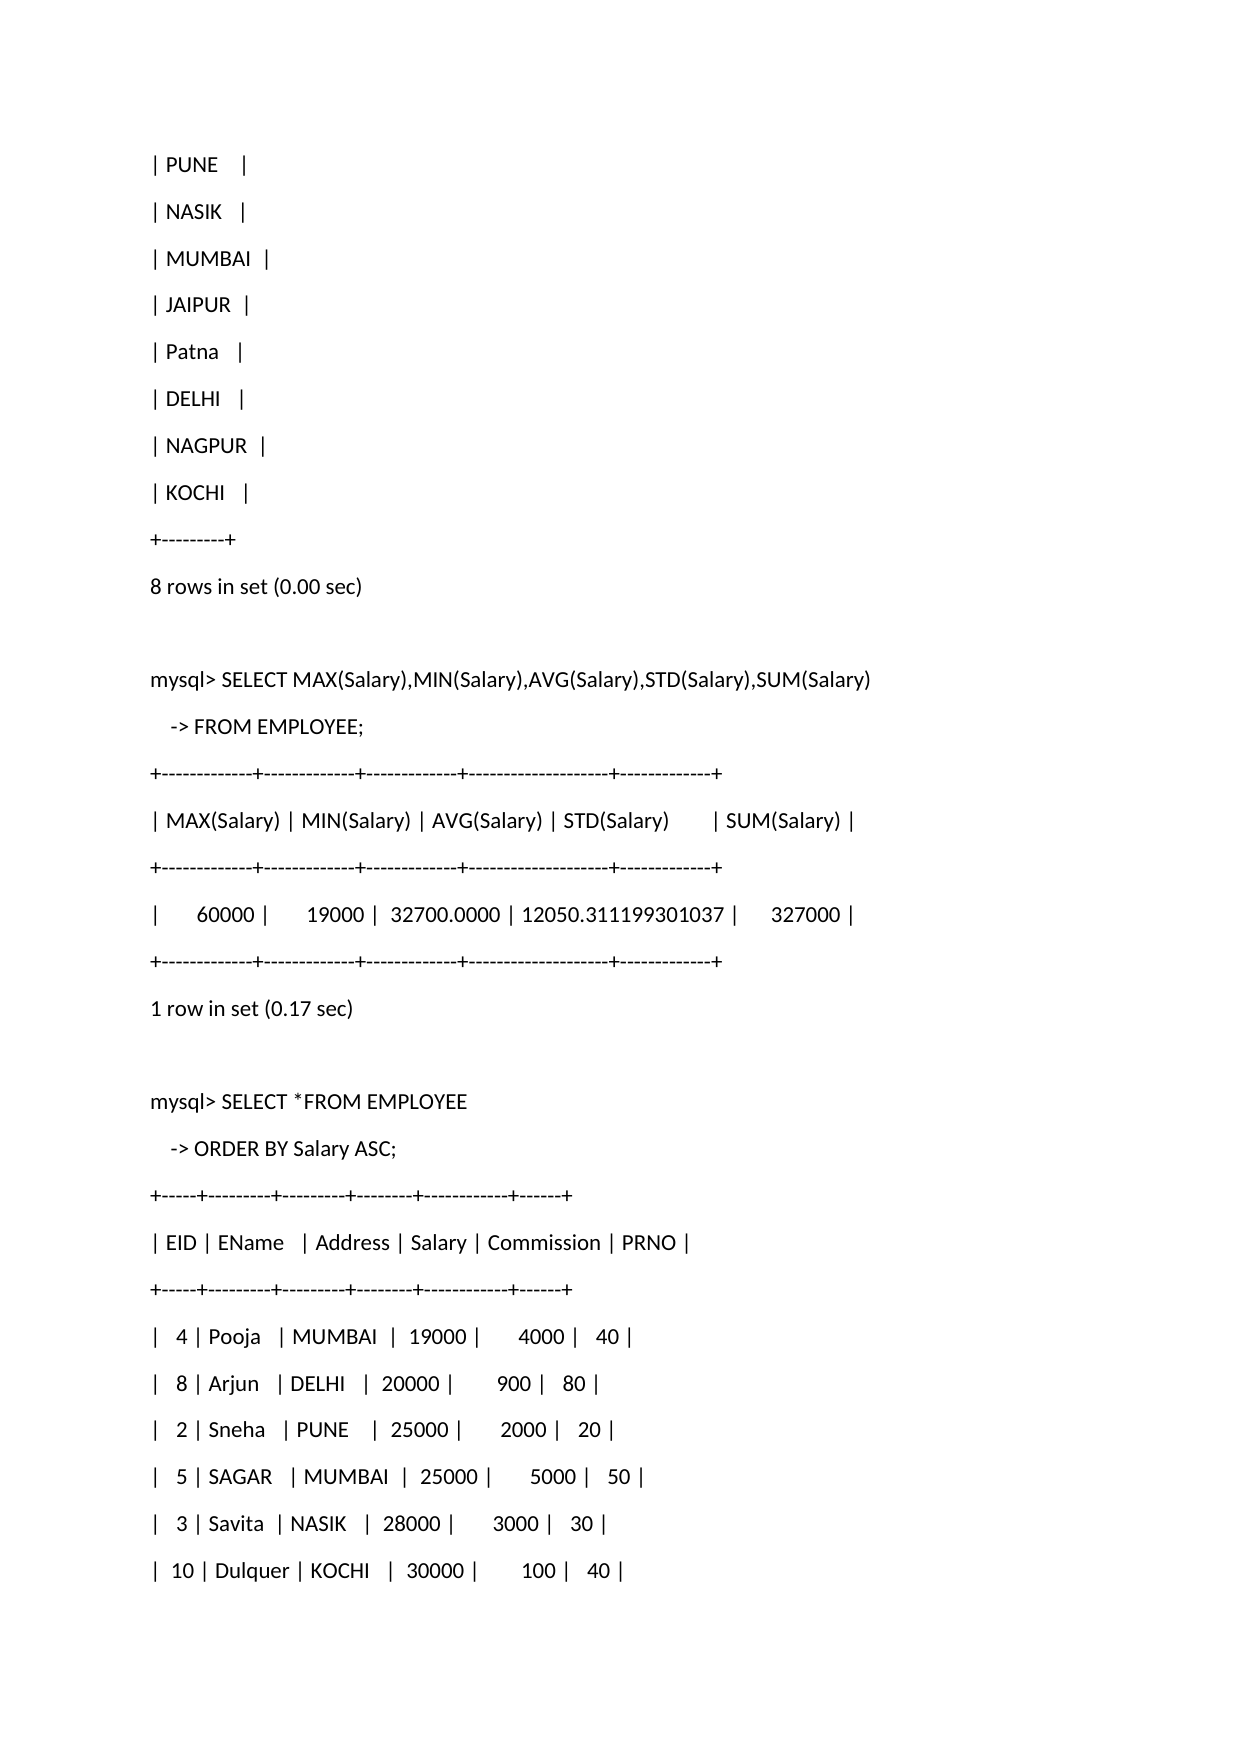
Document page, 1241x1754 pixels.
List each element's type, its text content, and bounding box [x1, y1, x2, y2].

text +-----+---------+---------+--------+------------+------+ [150, 1181, 1090, 1209]
text | 2 | Sneha | PUNE | 25000 | 2000 | 20 | [150, 1416, 1090, 1444]
text | 4 | Pooja | MUMBAI | 19000 | 4000 | 40 | [150, 1322, 1090, 1350]
text | 10 | Dulquer | KOCHI | 30000 | 100 | 40 | [150, 1556, 1090, 1584]
text | MUMBAI | [150, 244, 1090, 272]
text | 60000 | 19000 | 32700.0000 | 12050.311199301037 | 327000 | [150, 900, 1090, 928]
text 8 rows in set (0.00 sec) [150, 572, 1090, 600]
text 1 row in set (0.17 sec) [150, 994, 1090, 1022]
text | JAIPUR | [150, 291, 1090, 319]
text +-------------+-------------+-------------+--------------------+-------------+ [150, 759, 1090, 787]
text | PUNE | [150, 150, 1090, 178]
text | 3 | Savita | NASIK | 28000 | 3000 | 30 | [150, 1509, 1090, 1537]
text +-------------+-------------+-------------+--------------------+-------------+ [150, 947, 1090, 975]
text | NASIK | [150, 197, 1090, 225]
text | 8 | Arjun | DELHI | 20000 | 900 | 80 | [150, 1369, 1090, 1397]
text | 5 | SAGAR | MUMBAI | 25000 | 5000 | 50 | [150, 1462, 1090, 1491]
text +---------+ [150, 525, 1090, 553]
text mysql> SELECT MAX(Salary),MIN(Salary),AVG(Salary),STD(Salary),SUM(Salary) [150, 666, 1090, 694]
text mysql> SELECT *FROM EMPLOYEE [150, 1087, 1090, 1116]
text -> FROM EMPLOYEE; [150, 712, 1090, 741]
text +-----+---------+---------+--------+------------+------+ [150, 1275, 1090, 1303]
text | NAGPUR | [150, 431, 1090, 459]
text | MAX(Salary) | MIN(Salary) | AVG(Salary) | STD(Salary) | SUM(Salary) | [150, 806, 1090, 834]
text | KOCHI | [150, 478, 1090, 506]
text +-------------+-------------+-------------+--------------------+-------------+ [150, 853, 1090, 881]
text | DELHI | [150, 384, 1090, 412]
text | Patna | [150, 337, 1090, 366]
text -> ORDER BY Salary ASC; [150, 1134, 1090, 1162]
text | EID | EName | Address | Salary | Commission | PRNO | [150, 1228, 1090, 1256]
